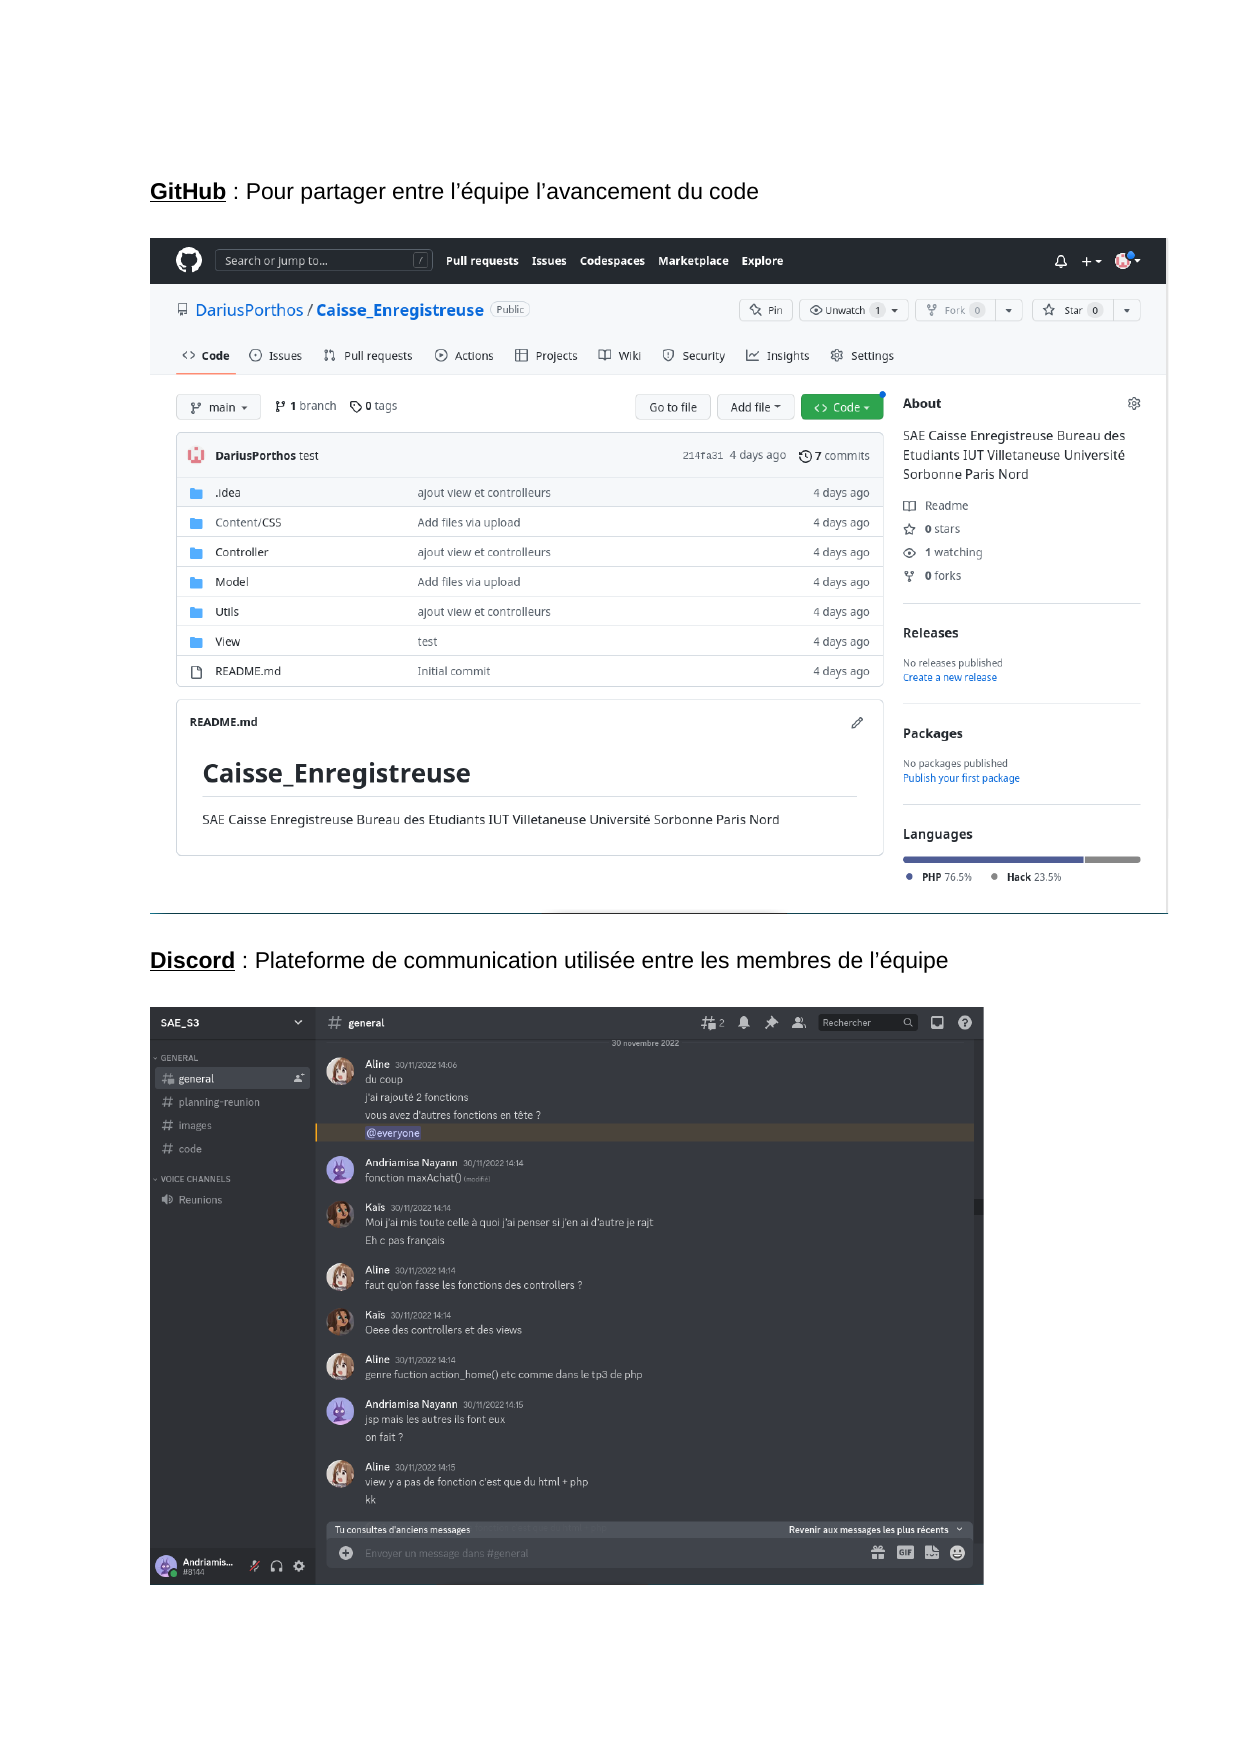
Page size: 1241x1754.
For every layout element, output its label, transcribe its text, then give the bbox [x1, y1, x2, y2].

picture [150, 238, 1169, 914]
picture [150, 1007, 984, 1585]
text Discord : Plateforme de communication utilisée entre les membres de l’équipe [150, 947, 1168, 974]
text GitHub : Pour partager entre l’équipe l’avancement du code [150, 178, 1168, 204]
